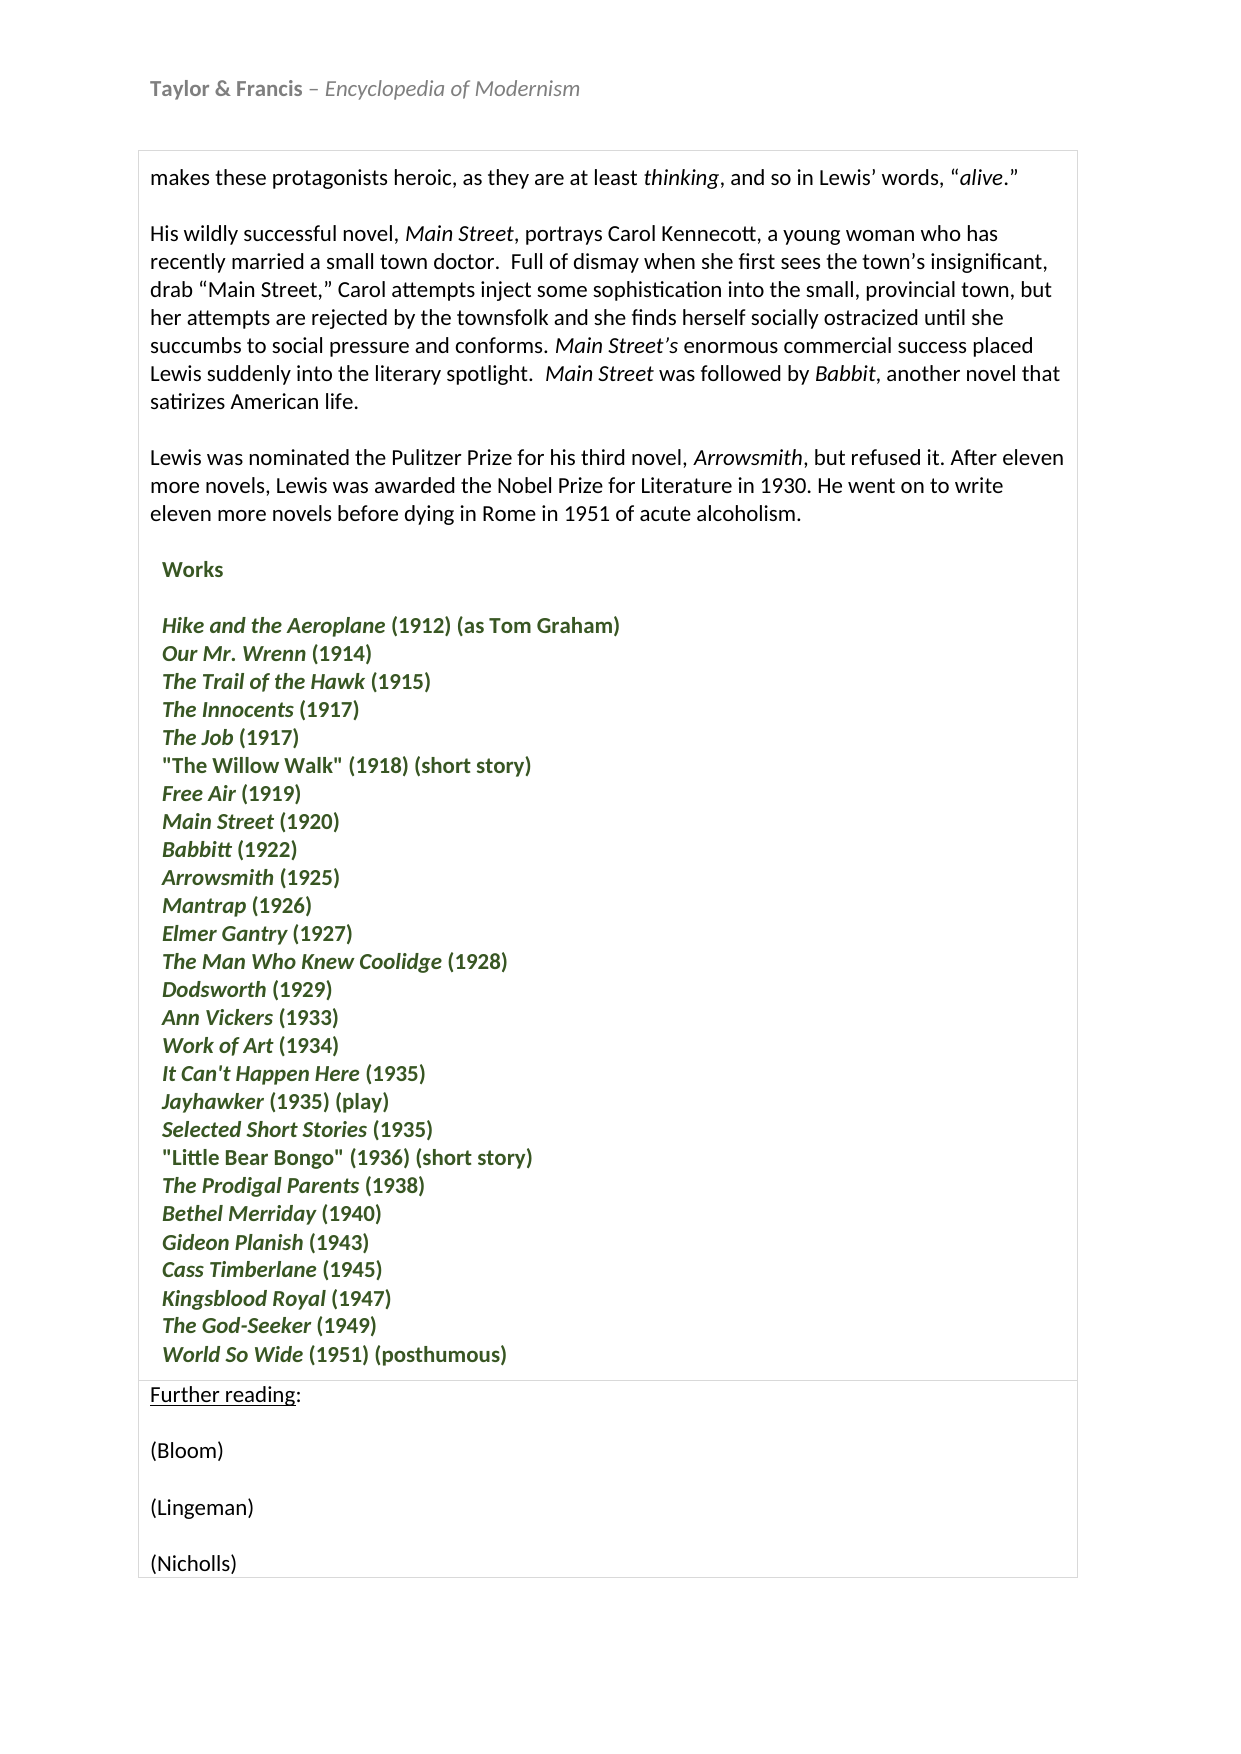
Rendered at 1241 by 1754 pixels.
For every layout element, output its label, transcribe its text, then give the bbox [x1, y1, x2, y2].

table_cell Further reading: [139, 1381, 1077, 1577]
